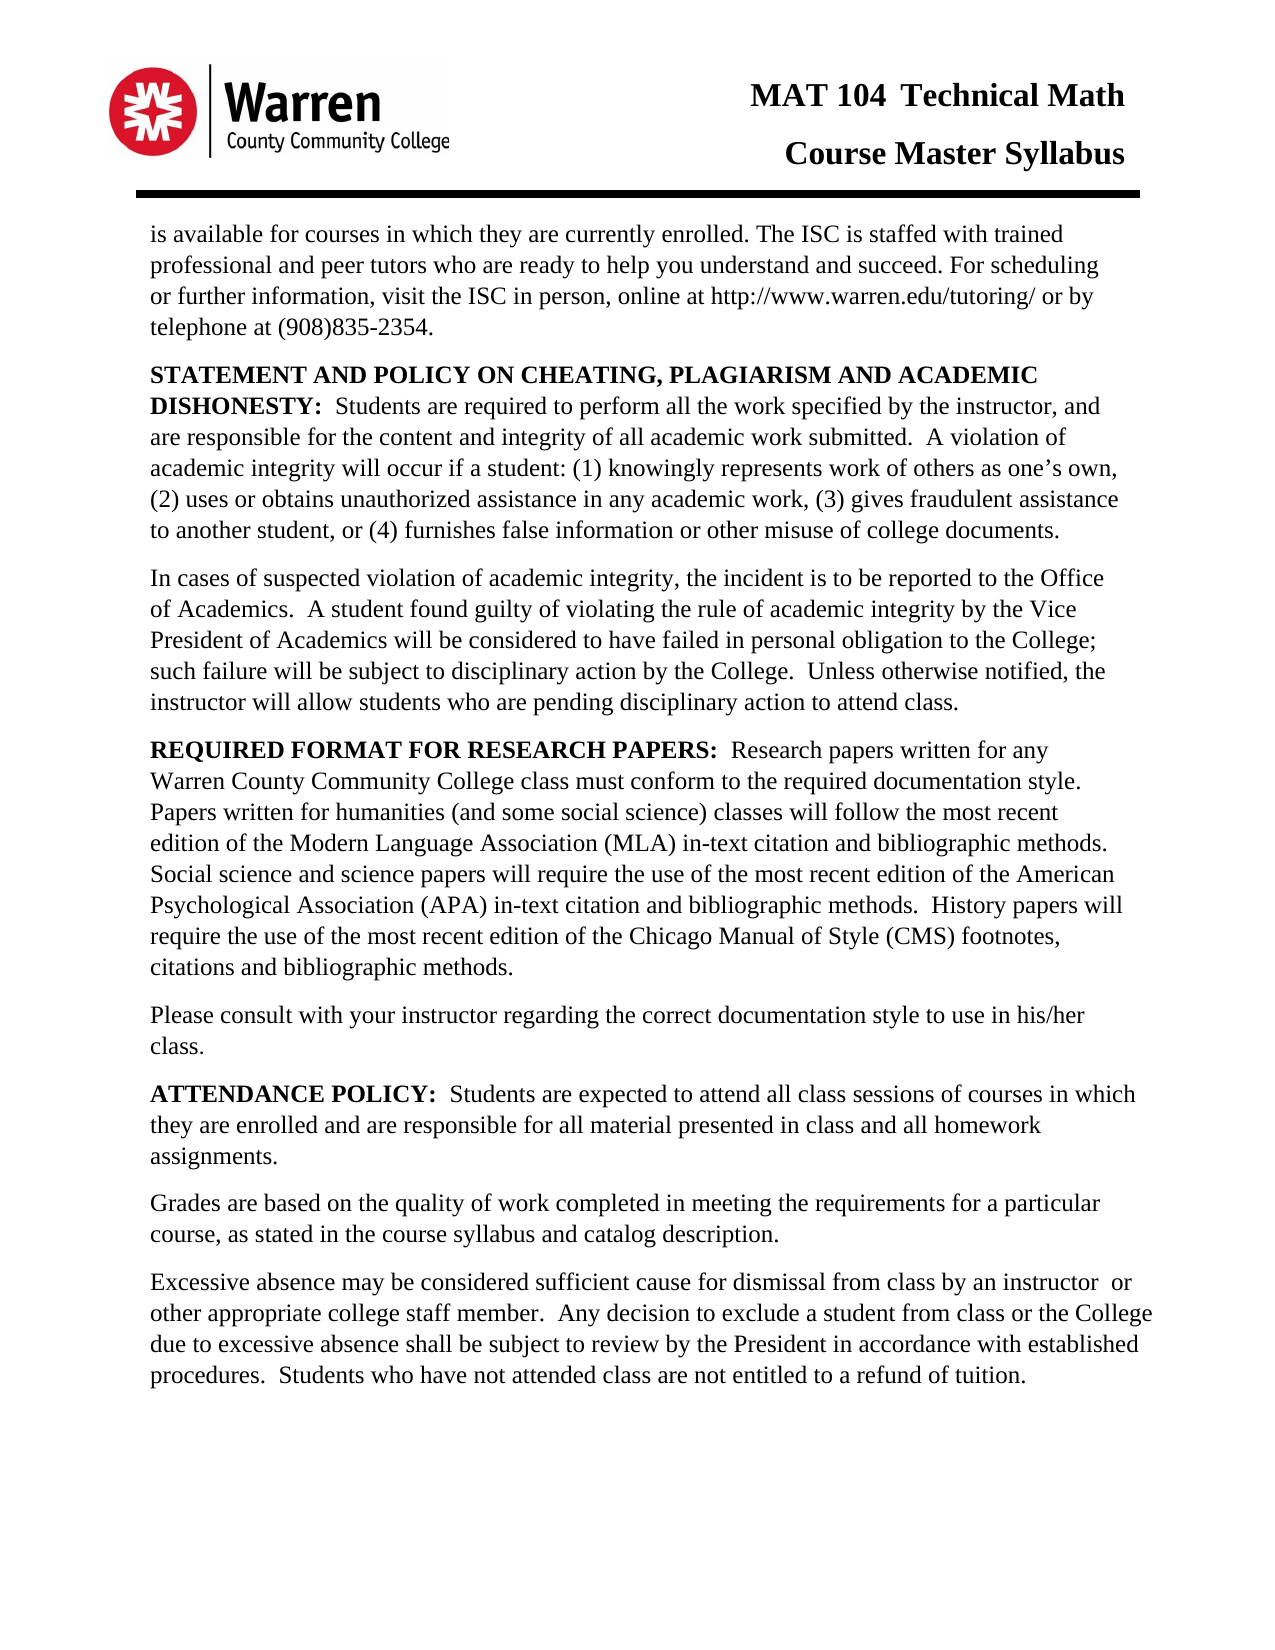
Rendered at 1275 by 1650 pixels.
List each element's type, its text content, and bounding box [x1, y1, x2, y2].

text REQUIRED FORMAT FOR RESEARCH PAPERS: Research papers written for any Warren County Community College class must conform to the required documentation style. Papers written for humanities (and some social science) classes will follow the most recent edition of the Modern Language Association (MLA) in-text citation and bibliographic methods. Social science and science papers will require the use of the most recent edition of the American Psychological Association (APA) in-text citation and bibliographic methods. History papers will require the use of the most recent edition of the Chicago Manual of Style (CMS) footnotes, citations and bibliographic methods. [150, 735, 1125, 981]
text Grades are based on the quality of work completed in meeting the requirements for a particular course, as stated in the course syllabus and catalog description. [150, 1188, 1153, 1248]
text Please consult with your instructor regarding the correct documentation style to use in his/her class. [150, 1000, 1125, 1060]
text STATEMENT AND POLICY ON CHEATING, PLAGIARISM AND ACADEMIC DISHONESTY: Students are required to perform all the work specified by the instructor, and are responsible for the content and integrity of all academic work submitted. A violation of academic integrity will occur if a student: (1) knowingly represents work of others as one’s own, (2) uses or obtains unauthorized assistance in any academic work, (3) gives fraudulent assistance to another student, or (4) furnishes false information or other misuse of college documents. [150, 360, 1125, 544]
text Excessive absence may be considered sufficient cause for dismissal from class by an instructor or other appropriate college staff member. Any decision to exclude a student from class or the College due to excessive absence shall be subject to review by the President in accordance with established procedures. Students who have not attended class are not entitled to a refund of tuition. [150, 1267, 1153, 1389]
text In cases of suspected violation of academic integrity, the incident is to be reported to the Office of Academics. A student found guilty of violating the rule of academic integrity by the Vice President of Academics will be considered to have failed in personal obligation to the College; such failure will be subject to disciplinary action by the College. Unless otherwise notified, the instructor will allow students who are pending disciplinary action to attend class. [150, 563, 1125, 716]
picture [105, 57, 449, 158]
text ATTENDANCE POLICY: Students are expected to attend all class sessions of courses in which they are enrolled and are responsible for all material presented in class and all homework assignments. [150, 1079, 1153, 1169]
